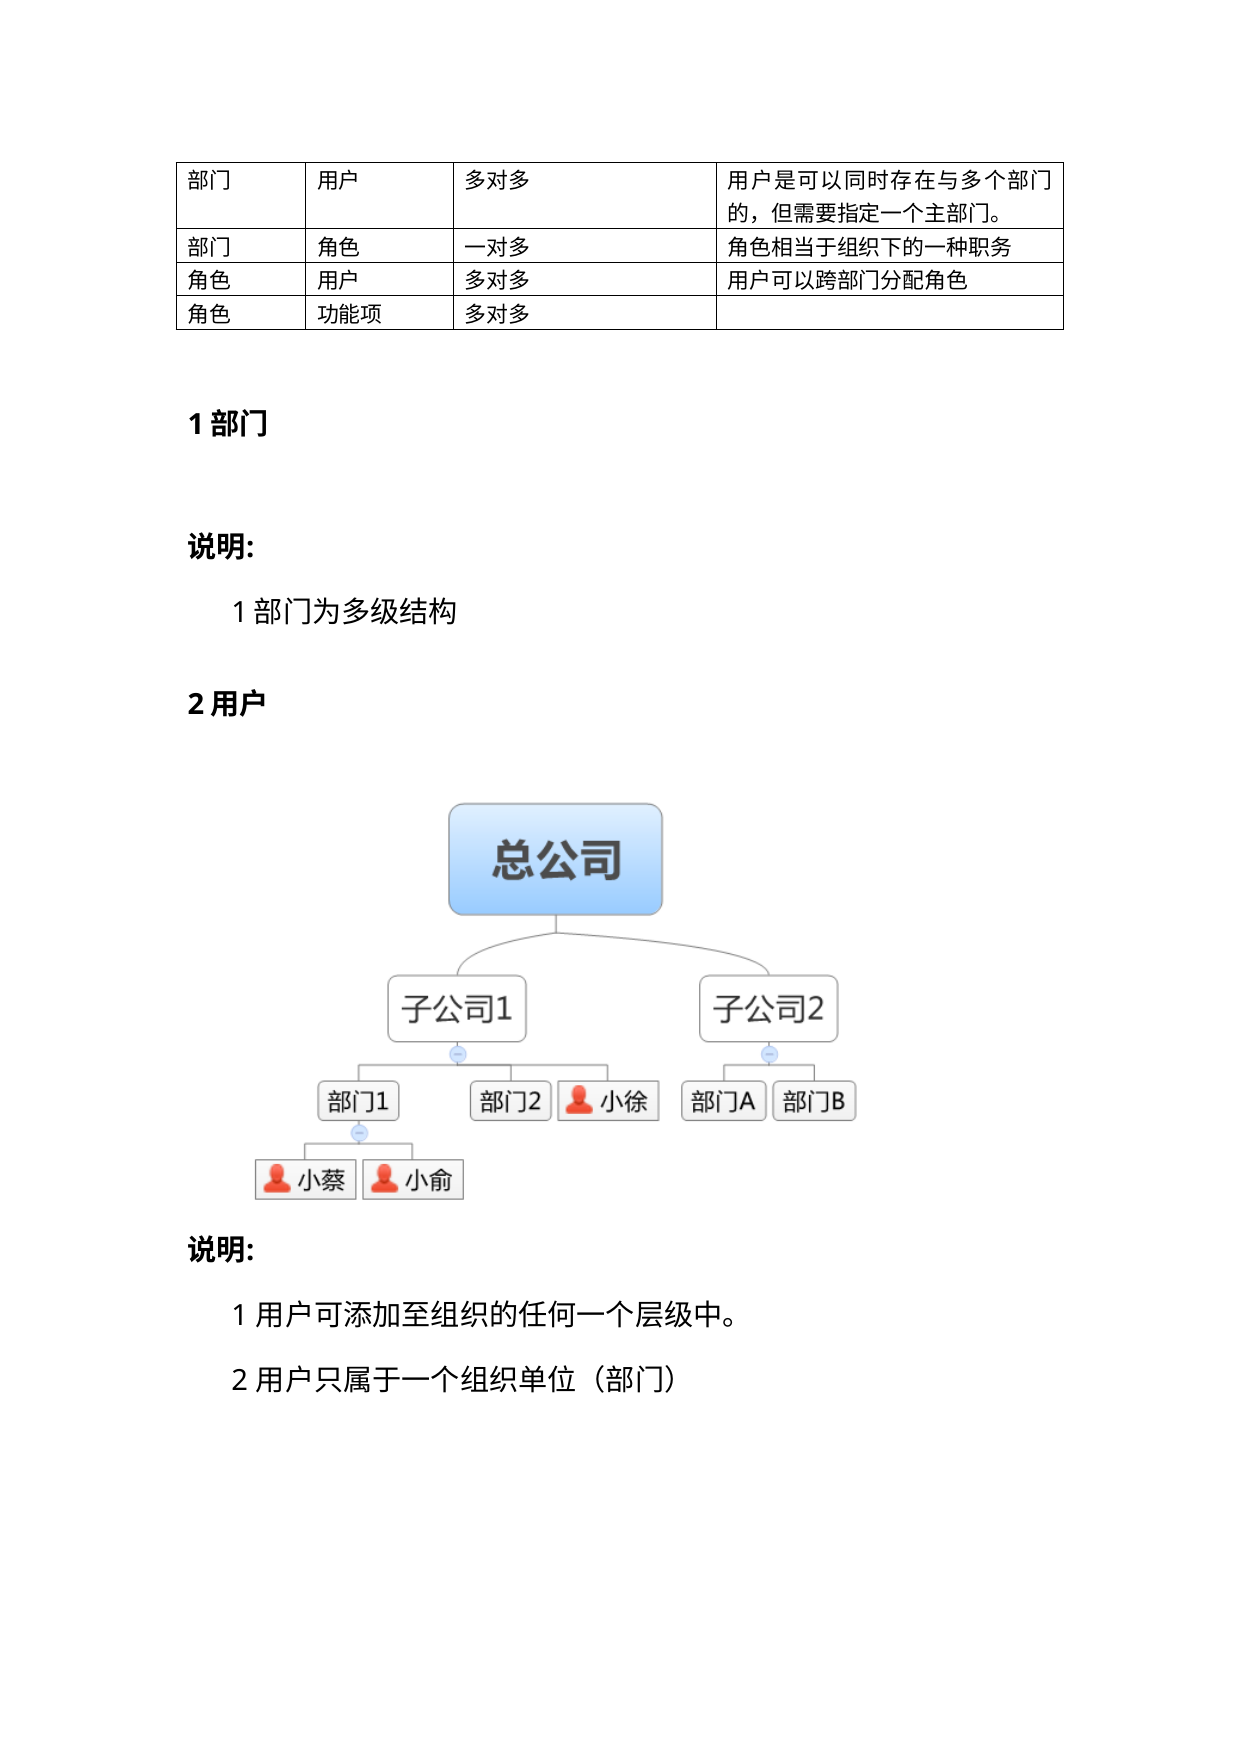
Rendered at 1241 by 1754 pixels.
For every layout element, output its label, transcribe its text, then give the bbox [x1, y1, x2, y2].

table_cell 用户是可以同时存在与多个部门的，但需要指定一个主部门。 [717, 163, 1063, 228]
table_cell 多对多 [454, 296, 716, 329]
table_cell 角色 [306, 229, 453, 262]
table_cell 用户 [306, 263, 453, 295]
table_cell [717, 296, 1063, 329]
table_cell 角色 [177, 263, 305, 295]
picture [187, 792, 901, 1207]
table_cell 多对多 [454, 163, 716, 228]
text 说明: [187, 512, 1053, 577]
subtitle 2用户 [187, 669, 1053, 734]
table_cell 用户 [306, 163, 453, 228]
table_cell 部门 [177, 163, 305, 228]
text 1部门为多级结构 [187, 577, 1053, 642]
table_cell 角色相当于组织下的一种职务 [717, 229, 1063, 262]
table_cell 一对多 [454, 229, 716, 262]
text 说明: [187, 1215, 1053, 1280]
table_cell 部门 [177, 229, 305, 262]
table_cell 角色 [177, 296, 305, 329]
table_cell 用户可以跨部门分配角色 [717, 263, 1063, 295]
text 2 用户只属于一个组织单位（部门） [187, 1345, 1053, 1410]
table_cell 功能项 [306, 296, 453, 329]
text 1 用户可添加至组织的任何一个层级中。 [187, 1280, 1053, 1345]
table_cell 多对多 [454, 263, 716, 295]
subtitle 1部门 [187, 389, 1053, 454]
